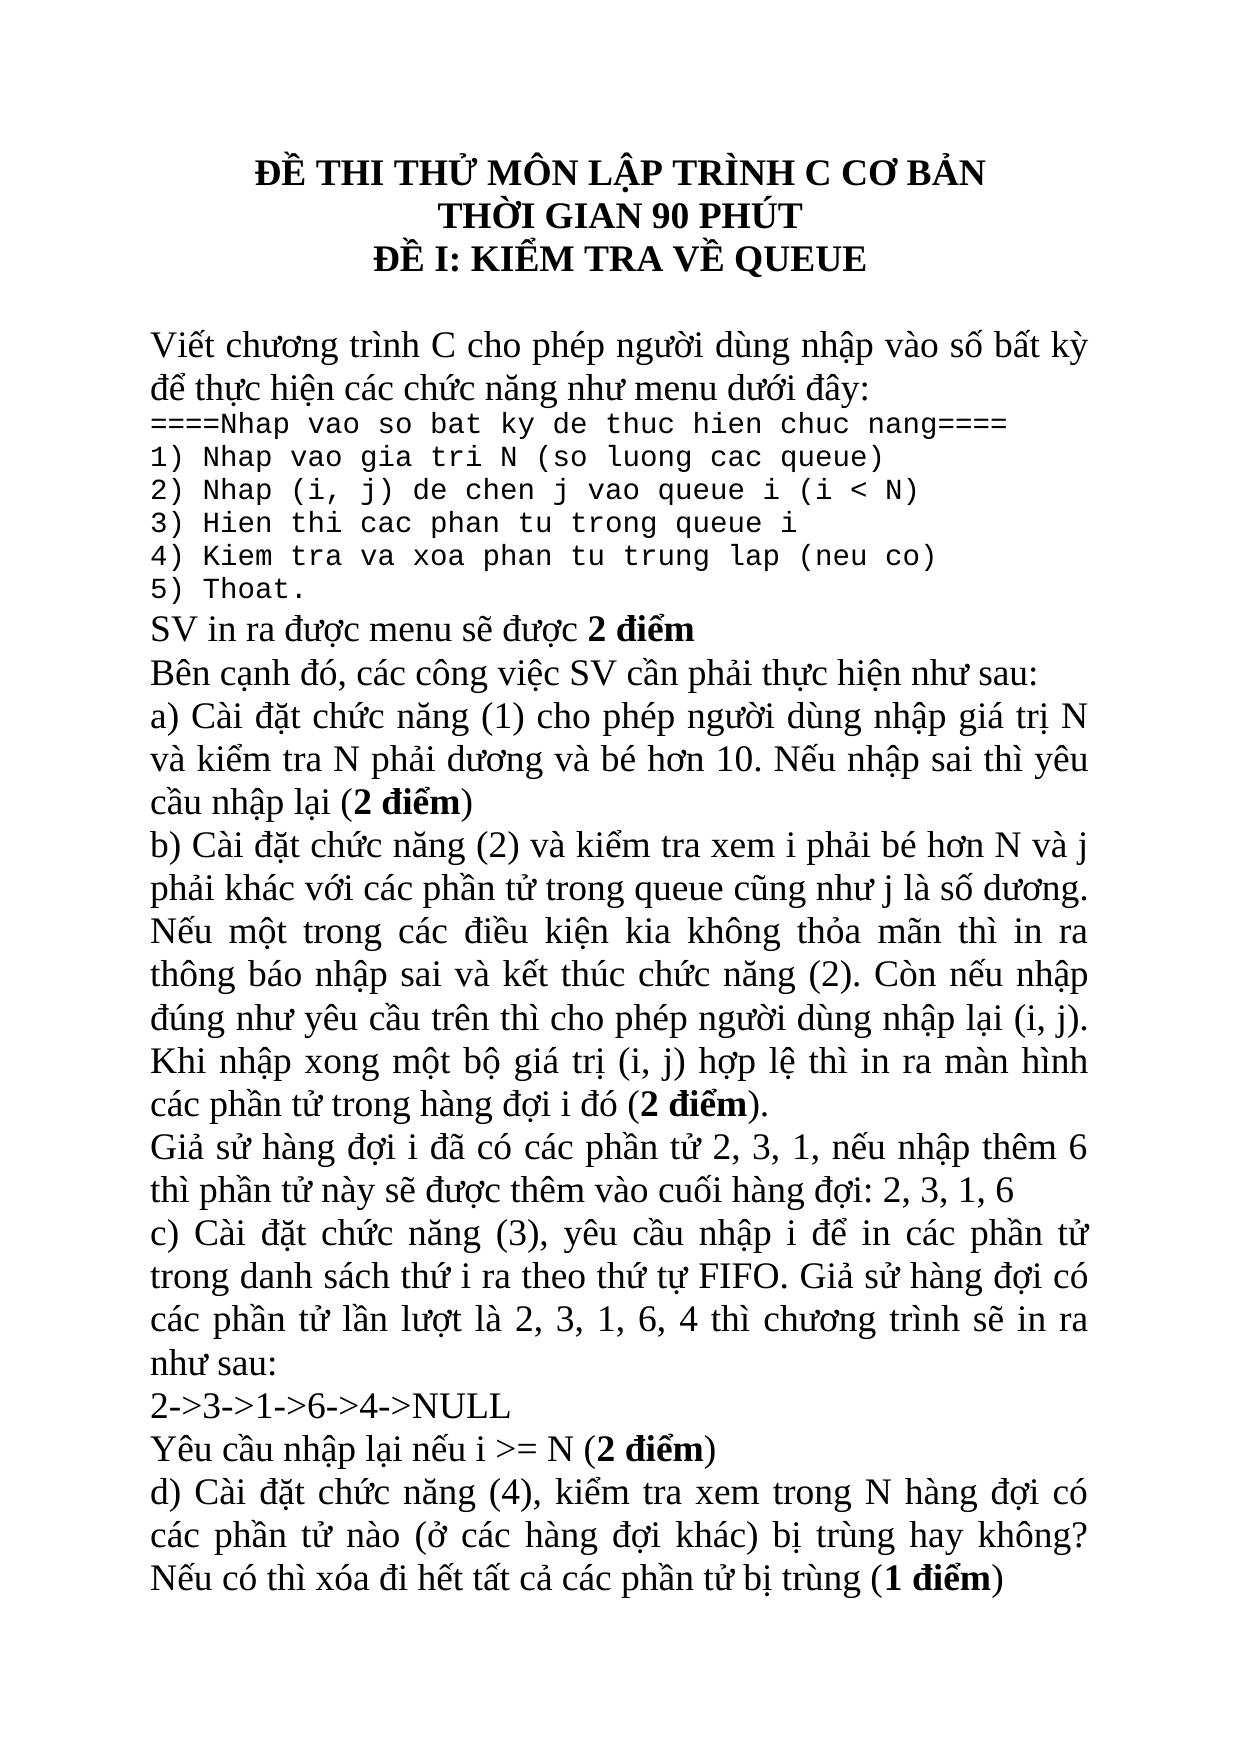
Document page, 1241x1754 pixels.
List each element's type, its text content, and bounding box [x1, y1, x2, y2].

text THỜI GIAN 90 PHÚT [150, 193, 1090, 236]
text ĐỀ I: KIỂM TRA VỀ QUEUE [150, 236, 1090, 279]
text c) Cài đặt chức năng (3), yêu cầu nhập i để in các phần tử trong danh sách thứ i ra theo thứ tự FIFO. Giả sử hàng đợi có các phần tử lần lượt là 2, 3, 1, 6, 4 thì chương trình sẽ in ra như sau: [150, 1211, 1090, 1383]
text 2->3->1->6->4->NULL [150, 1383, 1090, 1426]
text Giả sử hàng đợi i đã có các phần tử 2, 3, 1, nếu nhập thêm 6 thì phần tử này sẽ được thêm vào cuối hàng đợi: 2, 3, 1, 6 [150, 1124, 1090, 1211]
text 1) Nhap vao gia tri N (so luong cac queue) [150, 442, 1090, 475]
text 4) Kiem tra va xoa phan tu trung lap (neu co) [150, 541, 1090, 574]
text SV in ra được menu sẽ được 2 điểm [150, 607, 1090, 650]
text Viết chương trình C cho phép người dùng nhập vào số bất kỳ để thực hiện các chức năng như menu dưới đây: [150, 322, 1090, 409]
text Bên cạnh đó, các công việc SV cần phải thực hiện như sau: [150, 650, 1090, 693]
text Yêu cầu nhập lại nếu i >= N (2 điểm) [150, 1426, 1090, 1469]
text 2) Nhap (i, j) de chen j vao queue i (i < N) [150, 475, 1090, 508]
text 3) Hien thi cac phan tu trong queue i [150, 508, 1090, 541]
text ĐỀ THI THỬ MÔN LẬP TRÌNH C CƠ BẢN [150, 150, 1090, 193]
text ====Nhap vao so bat ky de thuc hien chuc nang==== [150, 409, 1090, 442]
text a) Cài đặt chức năng (1) cho phép người dùng nhập giá trị N và kiểm tra N phải dương và bé hơn 10. Nếu nhập sai thì yêu cầu nhập lại (2 điểm) [150, 693, 1090, 822]
text b) Cài đặt chức năng (2) và kiểm tra xem i phải bé hơn N và j phải khác với các phần tử trong queue cũng như j là số dương. Nếu một trong các điều kiện kia không thỏa mãn thì in ra thông báo nhập sai và kết thúc chức năng (2). Còn nếu nhập đúng như yêu cầu trên thì cho phép người dùng nhập lại (i, j). Khi nhập xong một bộ giá trị (i, j) hợp lệ thì in ra màn hình các phần tử trong hàng đợi i đó (2 điểm). [150, 822, 1090, 1124]
text 5) Thoat. [150, 574, 1090, 607]
text d) Cài đặt chức năng (4), kiểm tra xem trong N hàng đợi có các phần tử nào (ở các hàng đợi khác) bị trùng hay không? Nếu có thì xóa đi hết tất cả các phần tử bị trùng (1 điểm) [150, 1469, 1090, 1599]
